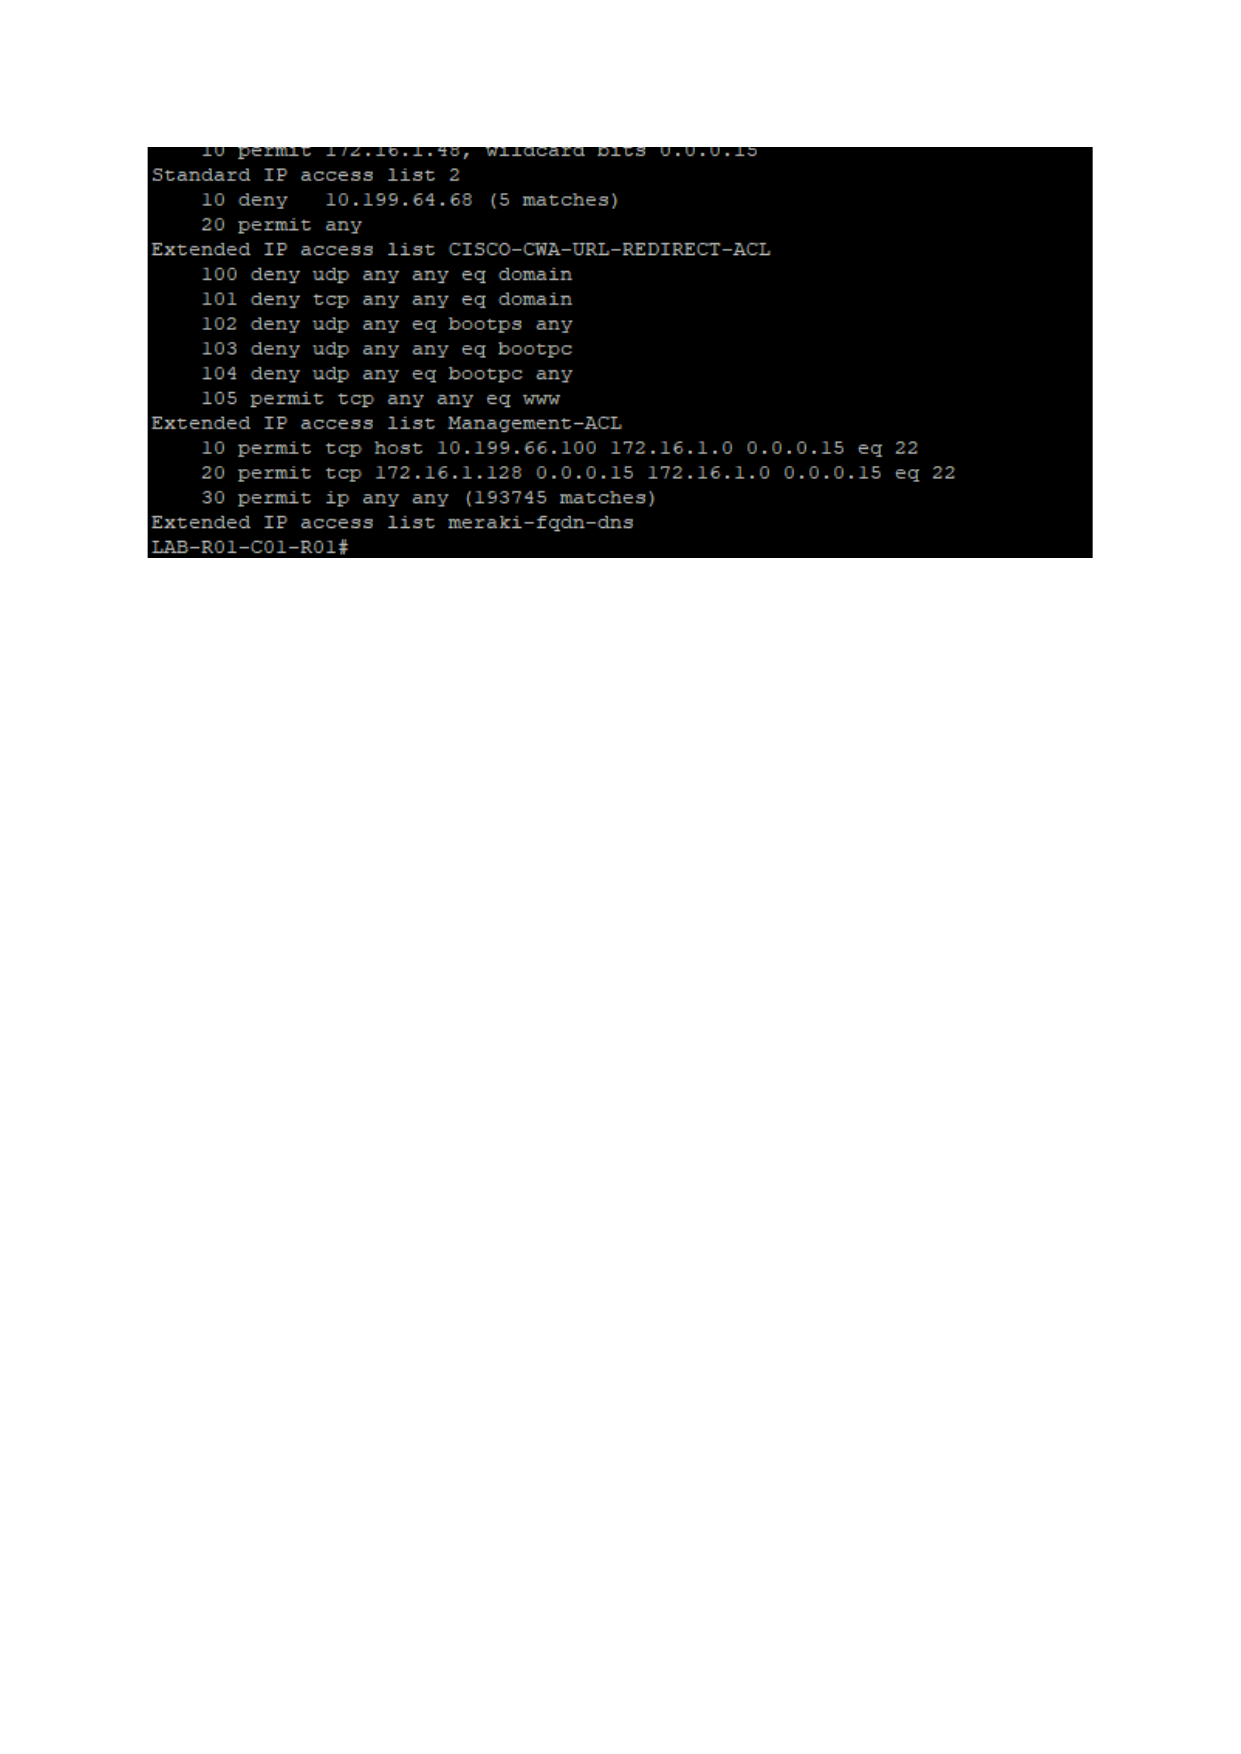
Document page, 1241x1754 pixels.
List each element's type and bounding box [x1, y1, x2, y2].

picture [147, 147, 1093, 558]
